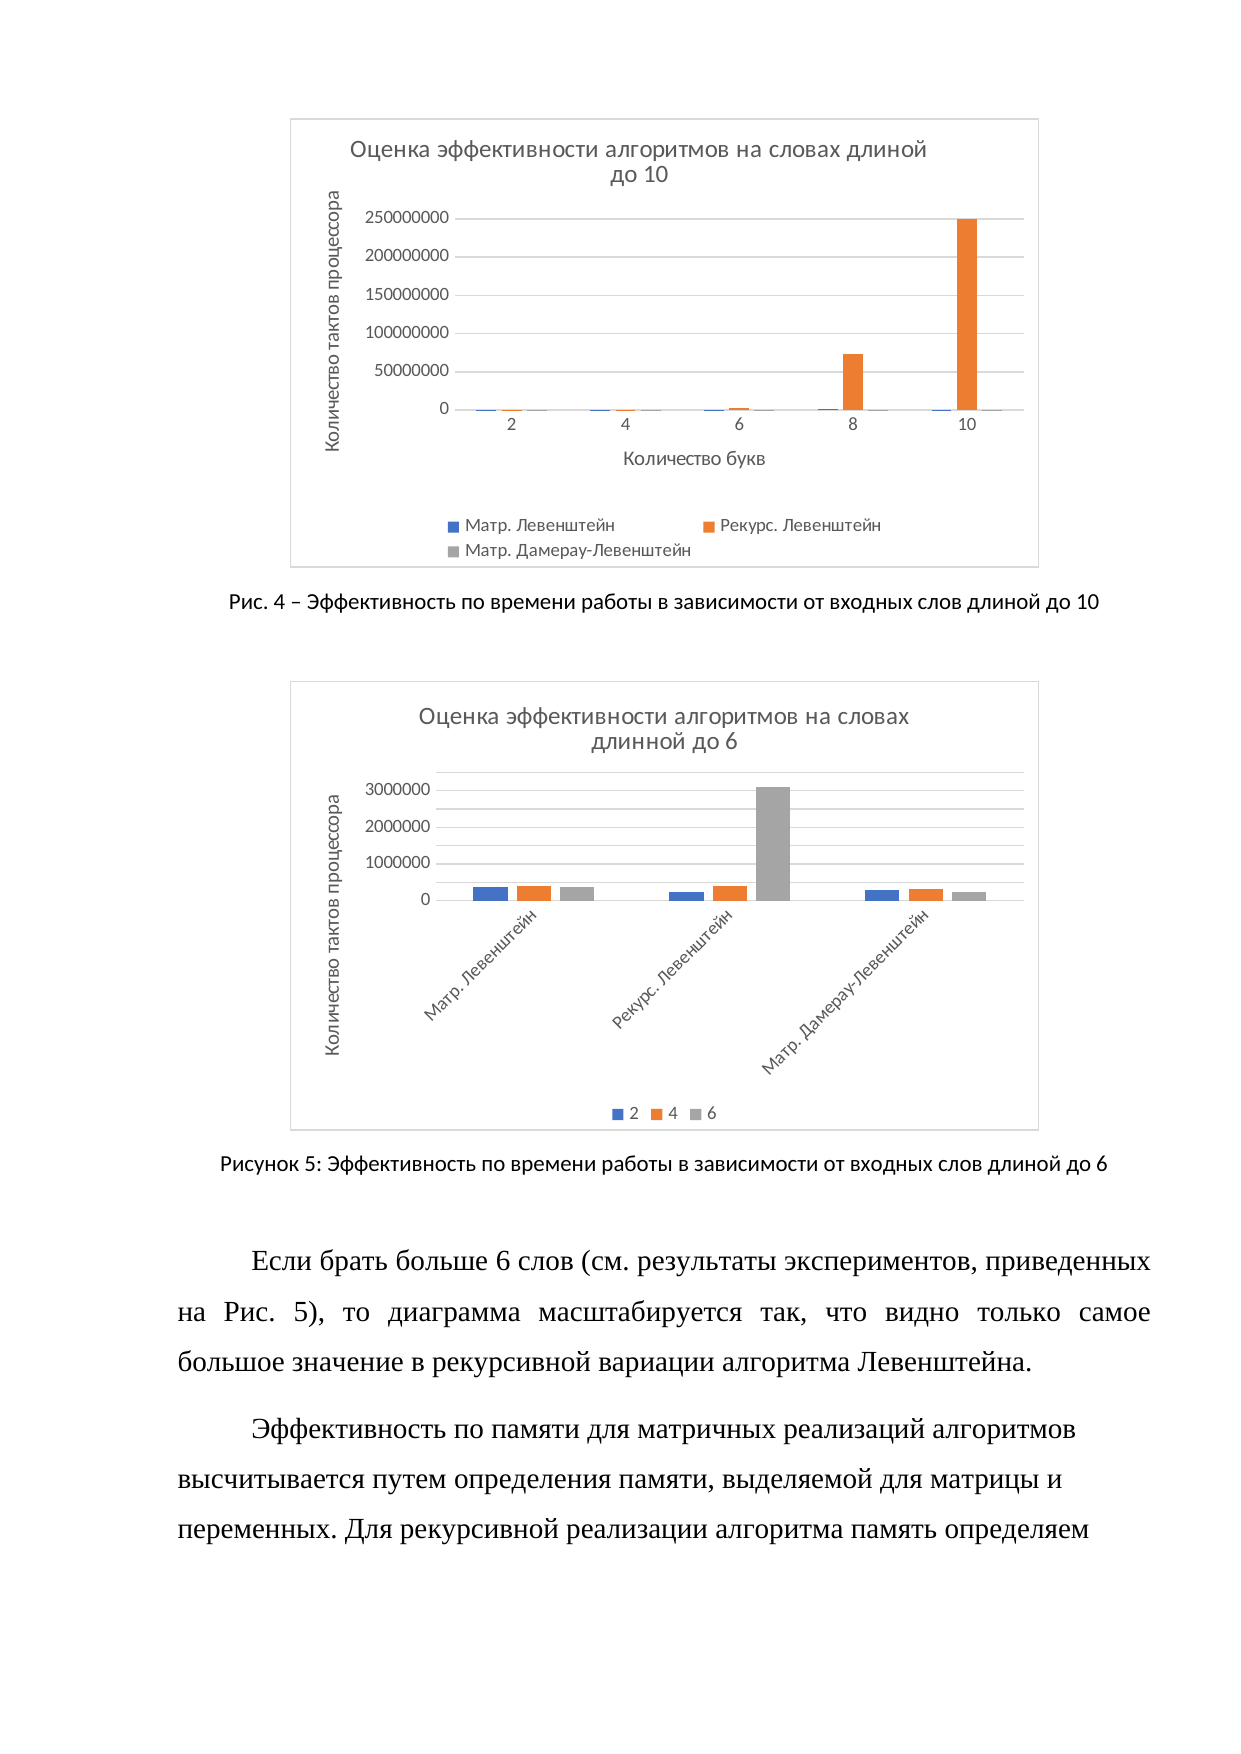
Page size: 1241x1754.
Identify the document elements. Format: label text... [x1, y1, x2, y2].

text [177, 1411, 1152, 1545]
text Рисунок 5: Эффективность по времени работы в зависимости от входных слов длиной до 6 [177, 1149, 1152, 1178]
text Если брать больше 6 слов (см. результаты экспериментов, приведенных на Рис. 5), то диаграмма масштабируется так, что видно только самое большое значение в рекурсивной вариации алгоритма Левенштейна. [177, 1243, 1152, 1377]
text Рис. 4 – Эффективность по времени работы в зависимости от входных слов длиной до 10 [177, 587, 1152, 615]
